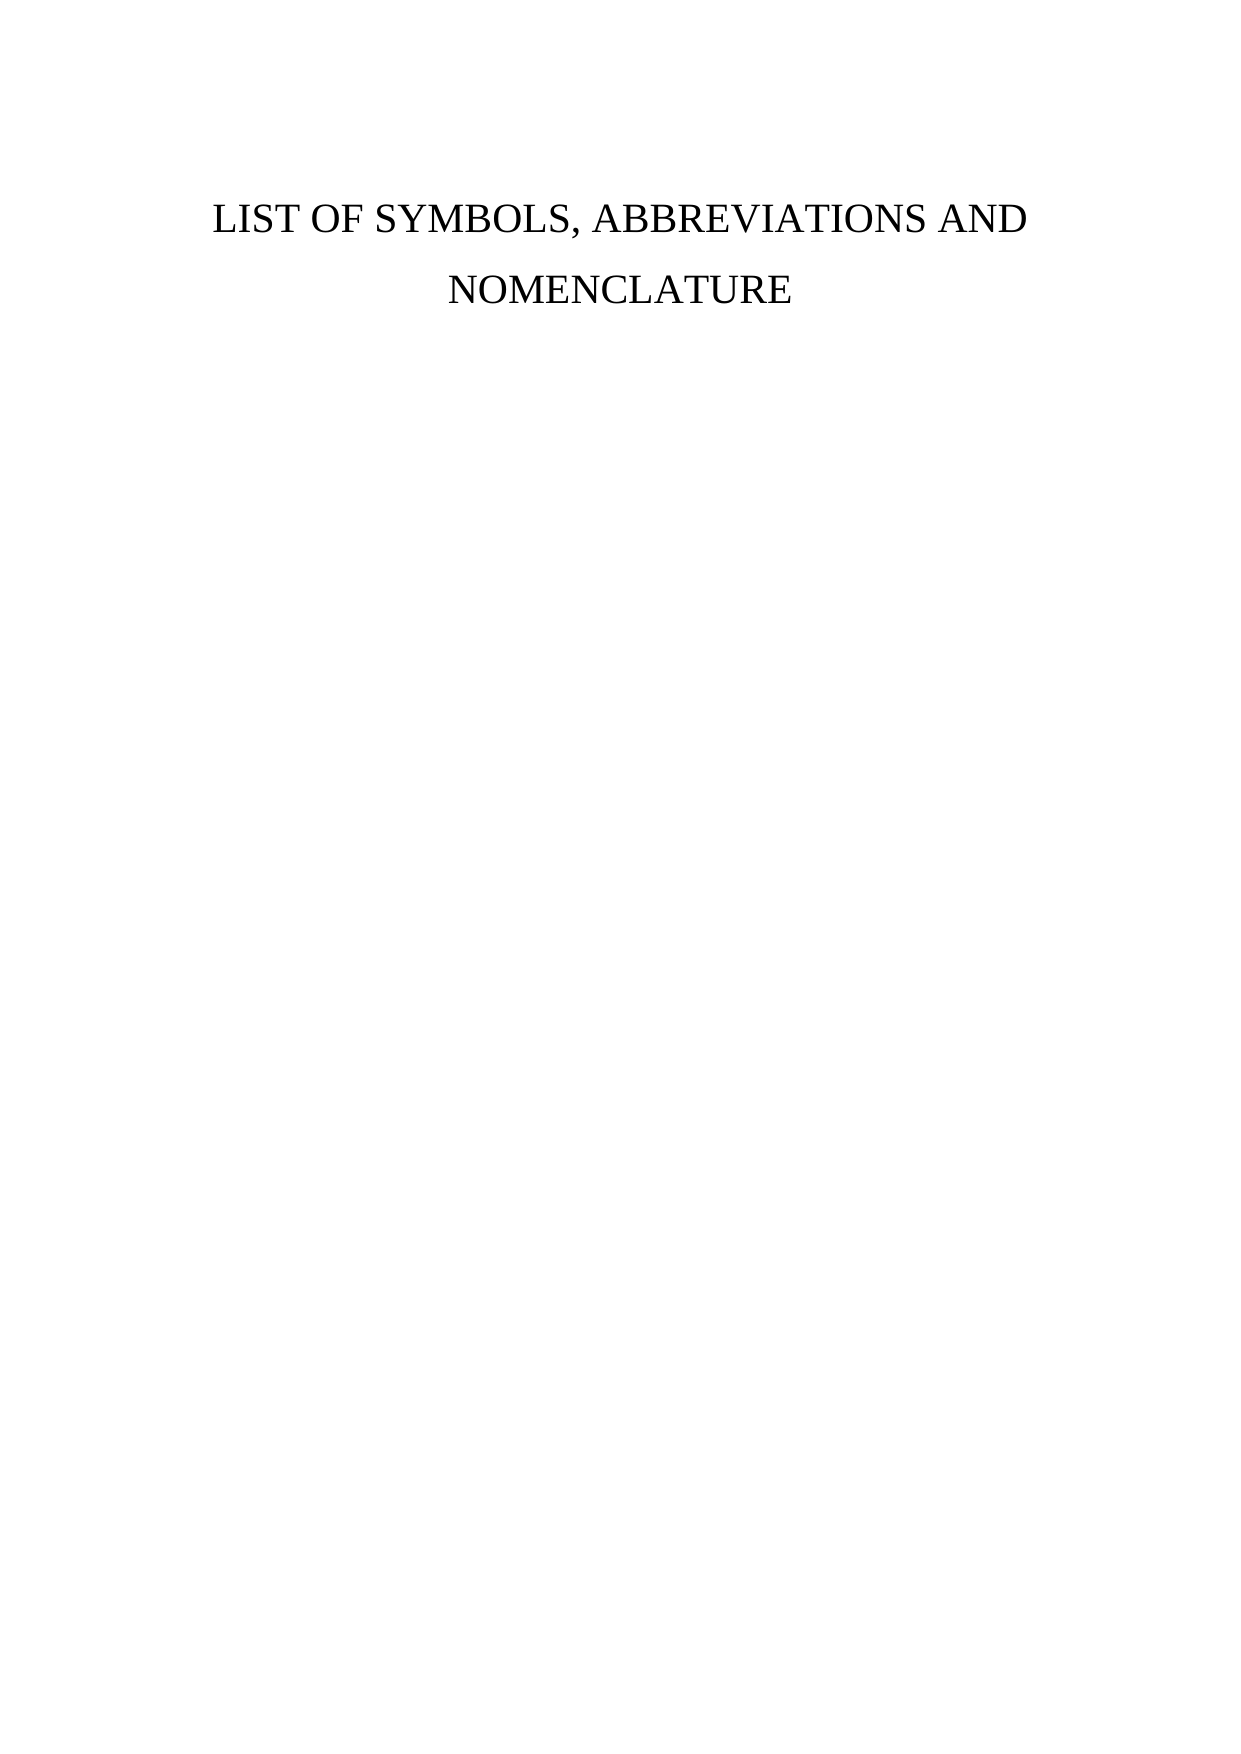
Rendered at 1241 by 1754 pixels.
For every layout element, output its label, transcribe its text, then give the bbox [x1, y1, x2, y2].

text LIST OF SYMBOLS, ABBREVIATIONS AND NOMENCLATURE [150, 193, 1090, 313]
